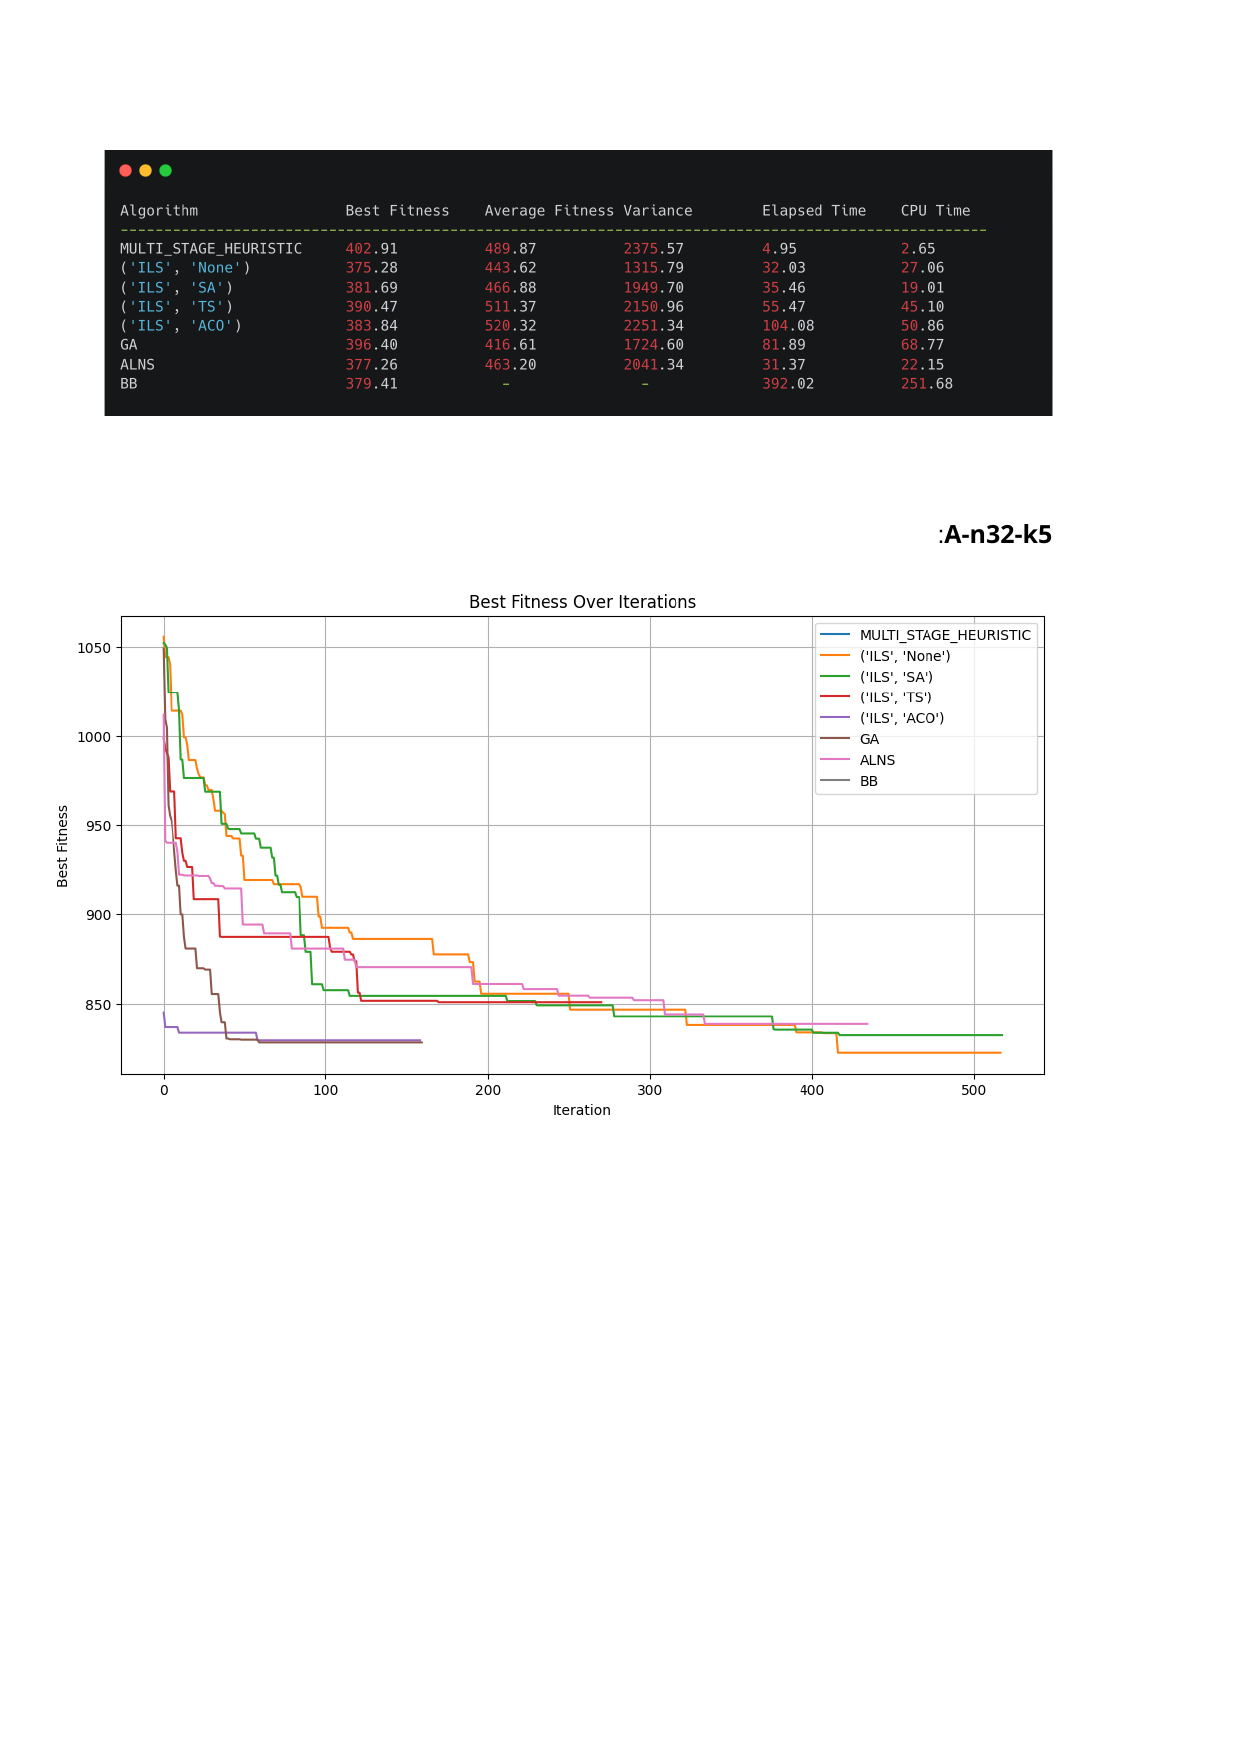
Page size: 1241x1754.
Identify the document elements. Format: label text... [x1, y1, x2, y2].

picture [47, 584, 1053, 1126]
text A-n32-k5: [187, 516, 1053, 551]
picture [104, 150, 1053, 416]
